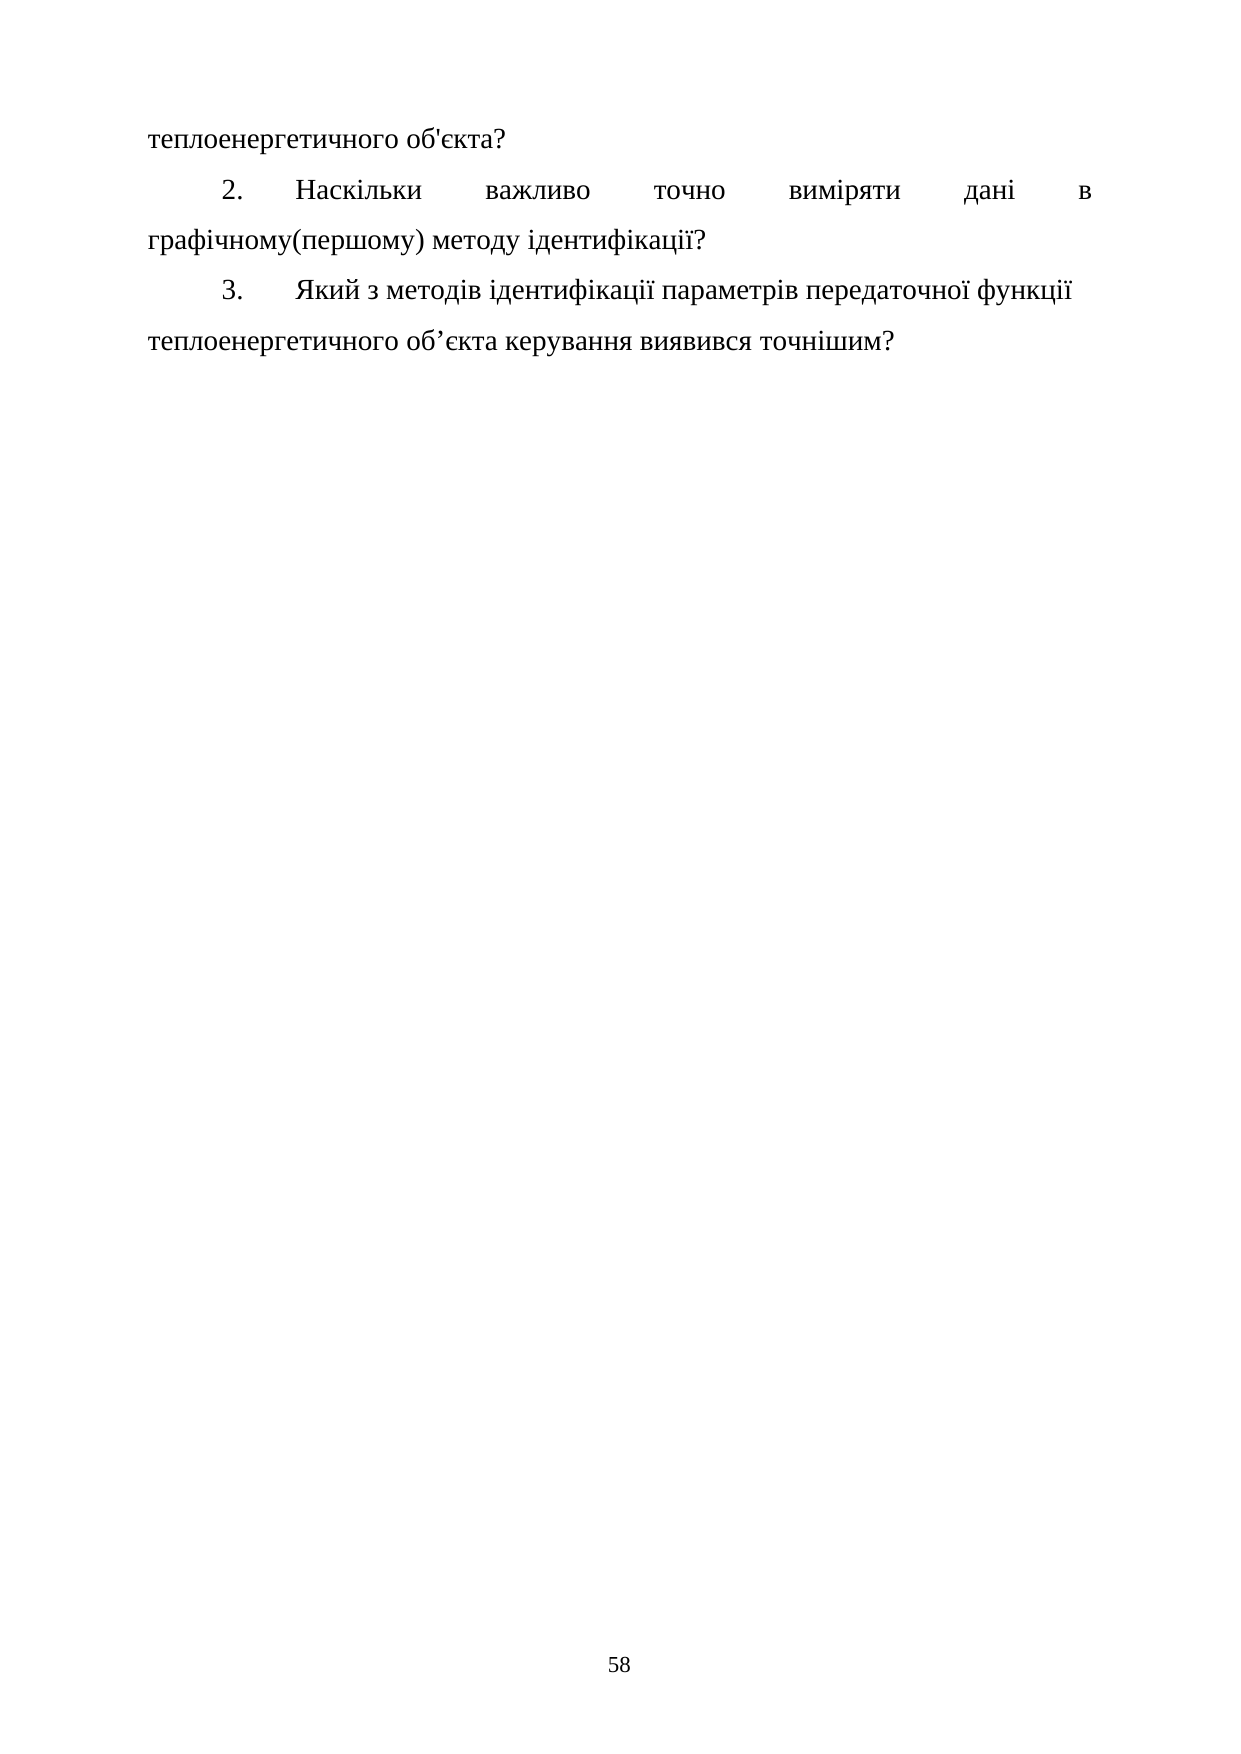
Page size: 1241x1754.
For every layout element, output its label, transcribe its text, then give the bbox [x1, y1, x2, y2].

list Який з методів ідентифікації параметрів передаточної функції теплоенергетичного об’єкта керування виявився точнішим? [148, 272, 1093, 357]
text теплоенергетичного об'єкта? [148, 122, 1163, 155]
list Наскільки важливо точно виміряти дані в графічному(першому) методу ідентифікації? [148, 172, 1092, 256]
